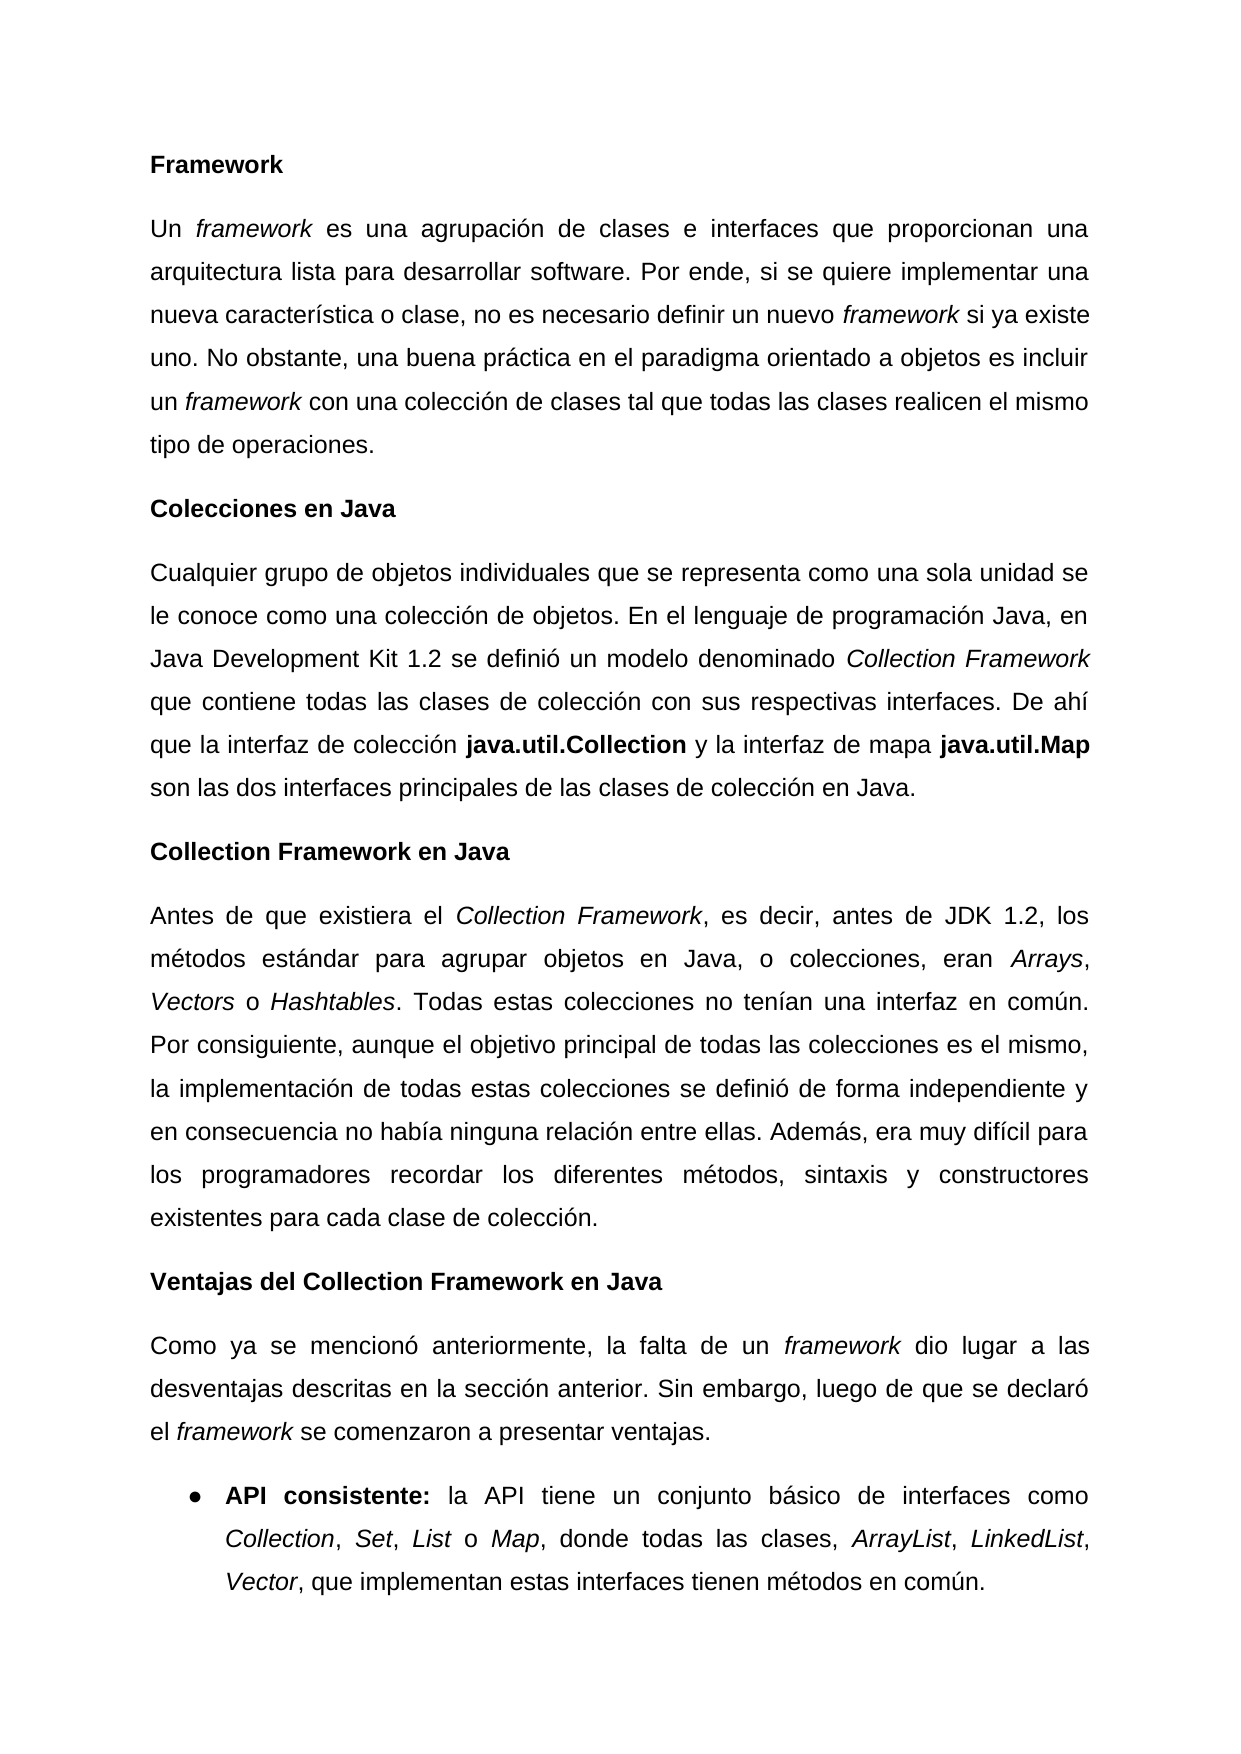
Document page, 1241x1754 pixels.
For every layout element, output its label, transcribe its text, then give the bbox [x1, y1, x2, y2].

text Como ya se mencionó anteriormente, la falta de un framework dio lugar a las desventajas descritas en la sección anterior. Sin embargo, luego de que se declaró el framework se comenzaron a presentar ventajas. [150, 1331, 1090, 1446]
text Framework [150, 150, 1090, 179]
text Collection Framework en Java [150, 837, 1090, 866]
text Ventajas del Collection Framework en Java [150, 1267, 1090, 1296]
text Colecciones en Java [150, 493, 1090, 522]
text Antes de que existiera el Collection Framework, es decir, antes de JDK 1.2, los métodos estándar para agrupar objetos en Java, o colecciones, eran Arrays, Vectors o Hashtables. Todas estas colecciones no tenían una interfaz en común. Por consiguiente, aunque el objetivo principal de todas las colecciones es el mismo, la implementación de todas estas colecciones se definió de forma independiente y en consecuencia no había ninguna relación entre ellas. Además, era muy difícil para los programadores recordar los diferentes métodos, sintaxis y constructores existentes para cada clase de colección. [150, 901, 1090, 1232]
text Cualquier grupo de objetos individuales que se representa como una sola unidad se le conoce como una colección de objetos. En el lenguaje de programación Java, en Java Development Kit 1.2 se definió un modelo denominado Collection Framework que contiene todas las clases de colección con sus respectivas interfaces. De ahí que la interfaz de colección java.util.Collection y la interfaz de mapa java.util.Map son las dos interfaces principales de las clases de colección en Java. [150, 557, 1090, 802]
list API consistente: la API tiene un conjunto básico de interfaces como Collection, Set, List o Map, donde todas las clases, ArrayList, LinkedList, Vector, que implementan estas interfaces tienen métodos en común. [187, 1481, 1090, 1596]
text Un framework es una agrupación de clases e interfaces que proporcionan una arquitectura lista para desarrollar software. Por ende, si se quiere implementar una nueva característica o clase, no es necesario definir un nuevo framework si ya existe uno. No obstante, una buena práctica en el paradigma orientado a objetos es incluir un framework con una colección de clases tal que todas las clases realicen el mismo tipo de operaciones. [150, 214, 1090, 458]
